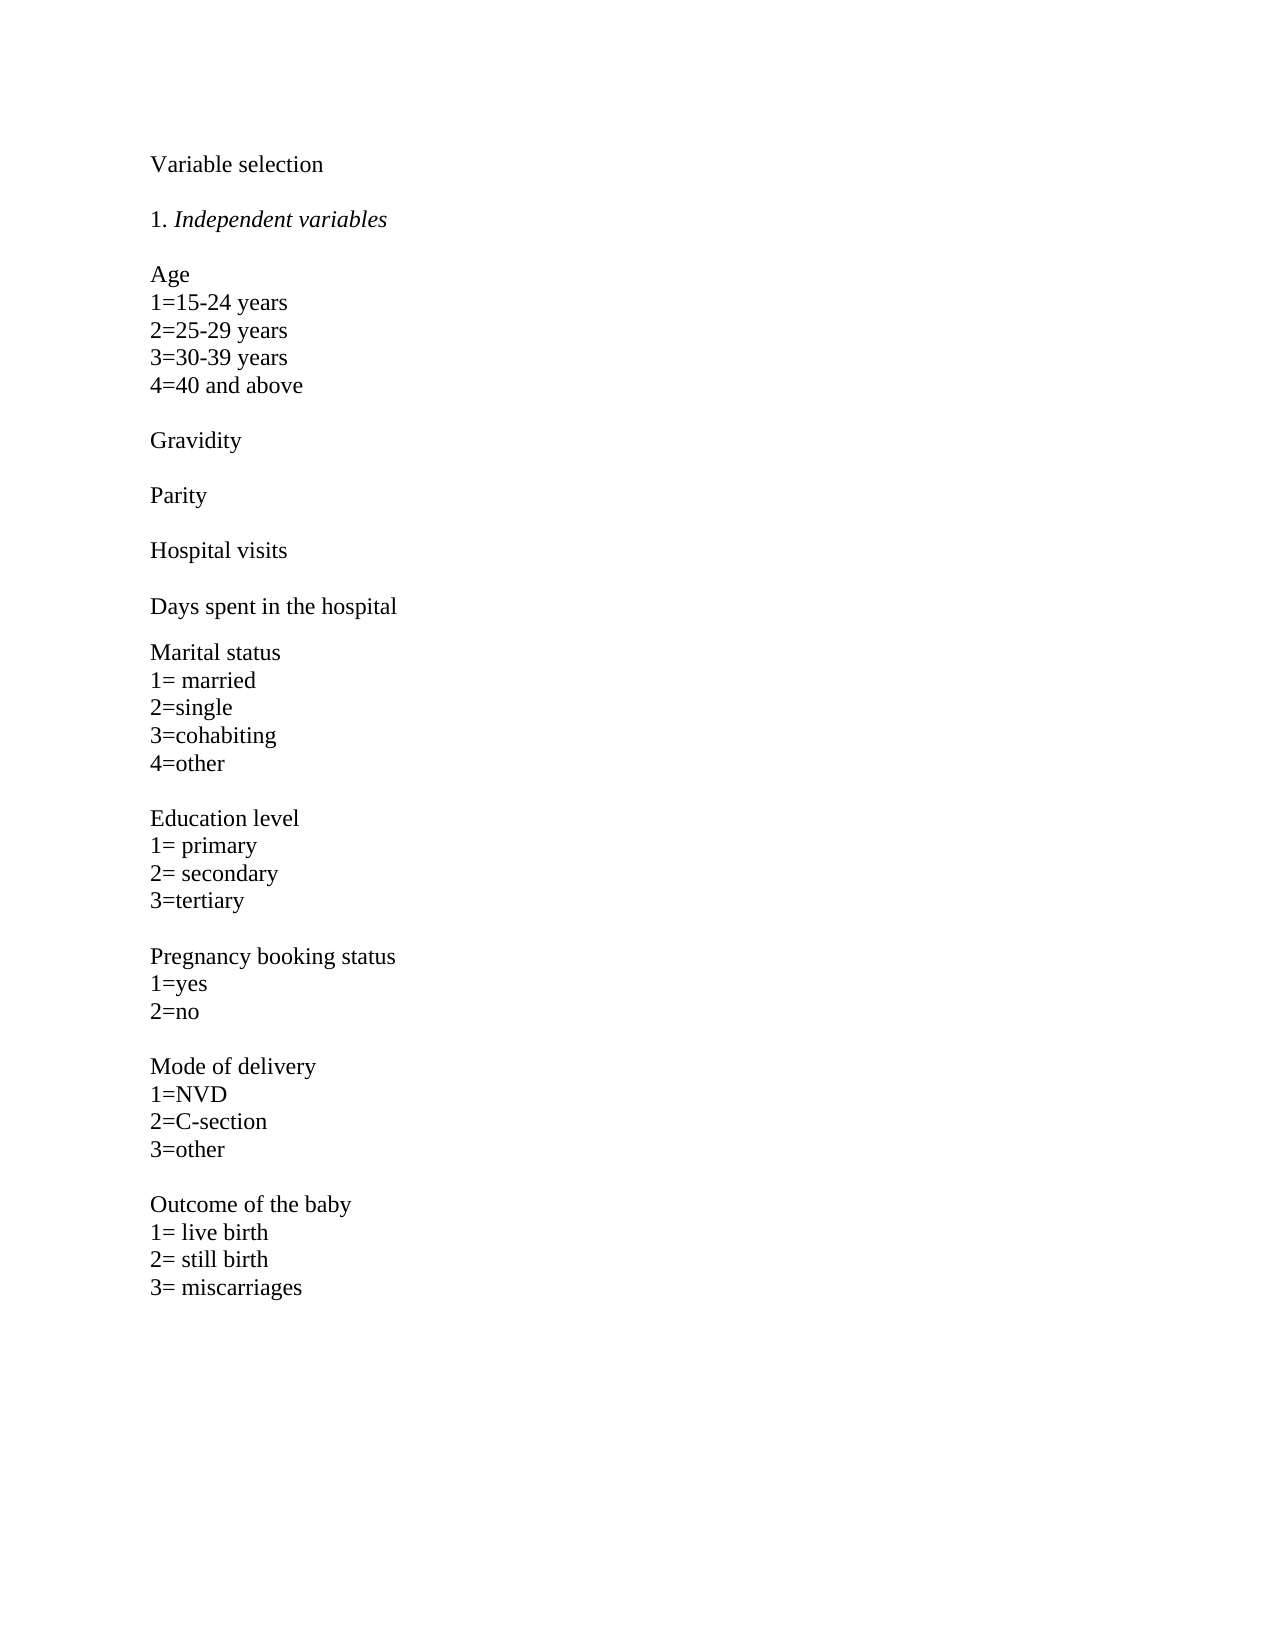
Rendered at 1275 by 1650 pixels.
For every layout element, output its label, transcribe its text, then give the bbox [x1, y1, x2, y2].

text 2= still birth [150, 1245, 1125, 1273]
text 1=15-24 years [150, 288, 1125, 316]
text 3=cohabiting [150, 721, 1125, 748]
text 2=no [150, 997, 1125, 1024]
text 1= live birth [150, 1218, 1125, 1245]
text Days spent in the hospital [150, 592, 1125, 619]
text Education level [150, 804, 1125, 831]
text Hospital visits [150, 536, 1125, 564]
text 4=other [150, 748, 1125, 776]
text 3=30-39 years [150, 343, 1125, 371]
text 1=NVD [150, 1080, 1125, 1107]
text Age [150, 260, 1125, 288]
text Parity [150, 481, 1125, 509]
text Pregnancy booking status [150, 942, 1125, 969]
text 3=other [150, 1135, 1125, 1163]
text 3= miscarriages [150, 1273, 1125, 1301]
text 2= secondary [150, 859, 1125, 887]
text 2=C-section [150, 1107, 1125, 1135]
text 1= married [150, 666, 1125, 693]
text Mode of delivery [150, 1052, 1125, 1080]
text 1=yes [150, 969, 1125, 997]
text 3=tertiary [150, 887, 1125, 914]
text Gravidity [150, 426, 1125, 454]
text 4=40 and above [150, 371, 1125, 398]
text Marital status [150, 638, 1125, 666]
text 1= primary [150, 831, 1125, 859]
text Outcome of the baby [150, 1190, 1125, 1218]
text 1. Independent variables [150, 205, 1125, 233]
text 2=single [150, 693, 1125, 721]
text 2=25-29 years [150, 316, 1125, 343]
text Variable selection [150, 150, 1125, 178]
